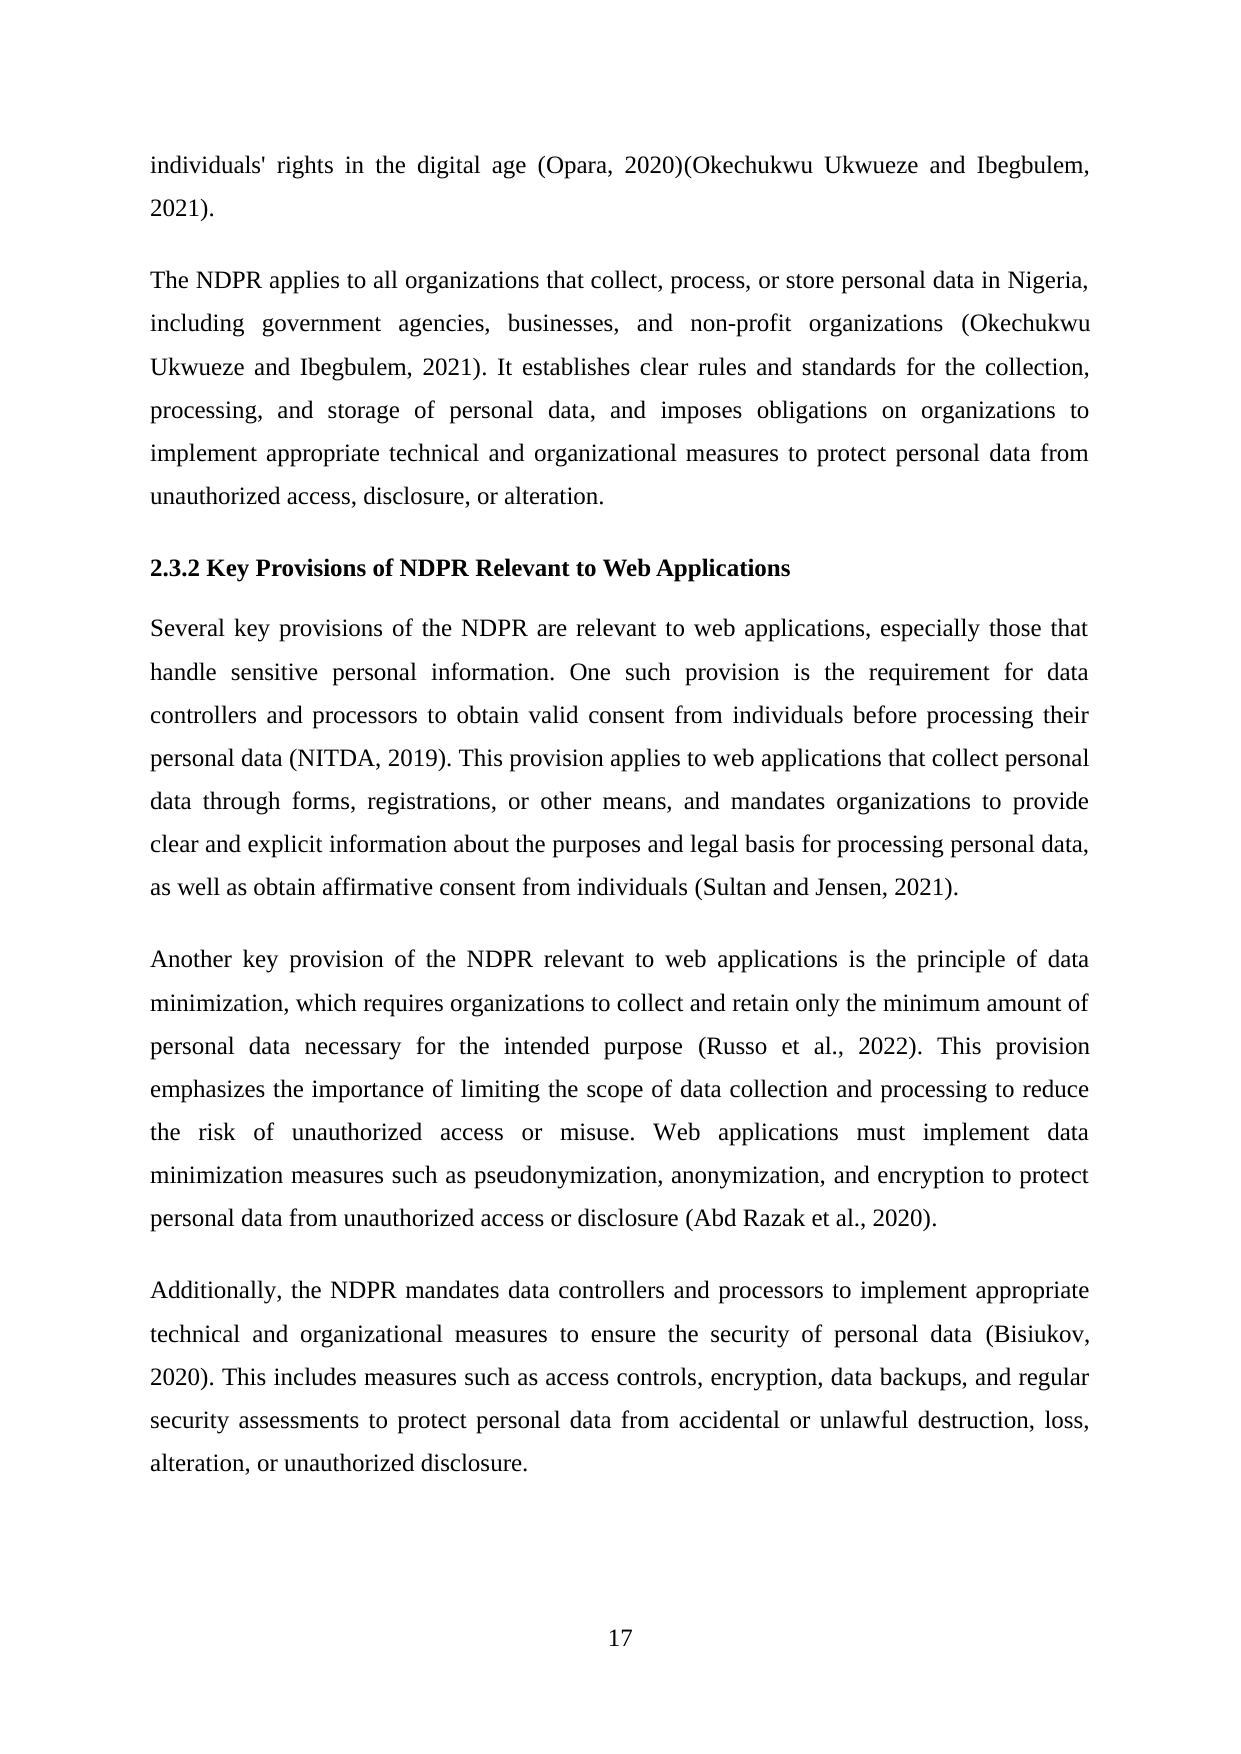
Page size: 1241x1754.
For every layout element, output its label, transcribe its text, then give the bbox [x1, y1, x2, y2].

text Another key provision of the NDPR relevant to web applications is the principle of data minimization, which requires organizations to collect and retain only the minimum amount of personal data necessary for the intended purpose (Russo et al., 2022). This provision emphasizes the importance of limiting the scope of data collection and processing to reduce the risk of unauthorized access or misuse. Web applications must implement data minimization measures such as pseudonymization, anonymization, and encryption to protect personal data from unauthorized access or disclosure (Abd Razak et al., 2020). [150, 944, 1090, 1232]
text Several key provisions of the NDPR are relevant to web applications, especially those that handle sensitive personal information. One such provision is the requirement for data controllers and processors to obtain valid consent from individuals before processing their personal data (NITDA, 2019). This provision applies to web applications that collect personal data through forms, registrations, or other means, and mandates organizations to provide clear and explicit information about the purposes and legal basis for processing personal data, as well as obtain affirmative consent from individuals (Sultan and Jensen, 2021). [150, 613, 1090, 901]
subtitle 2.3.2 Key Provisions of NDPR Relevant to Web Applications [150, 553, 1090, 582]
text Additionally, the NDPR mandates data controllers and processors to implement appropriate technical and organizational measures to ensure the security of personal data (Bisiukov, 2020). This includes measures such as access controls, encryption, data backups, and regular security assessments to protect personal data from accidental or unlawful destruction, loss, alteration, or unauthorized disclosure. [150, 1276, 1090, 1477]
